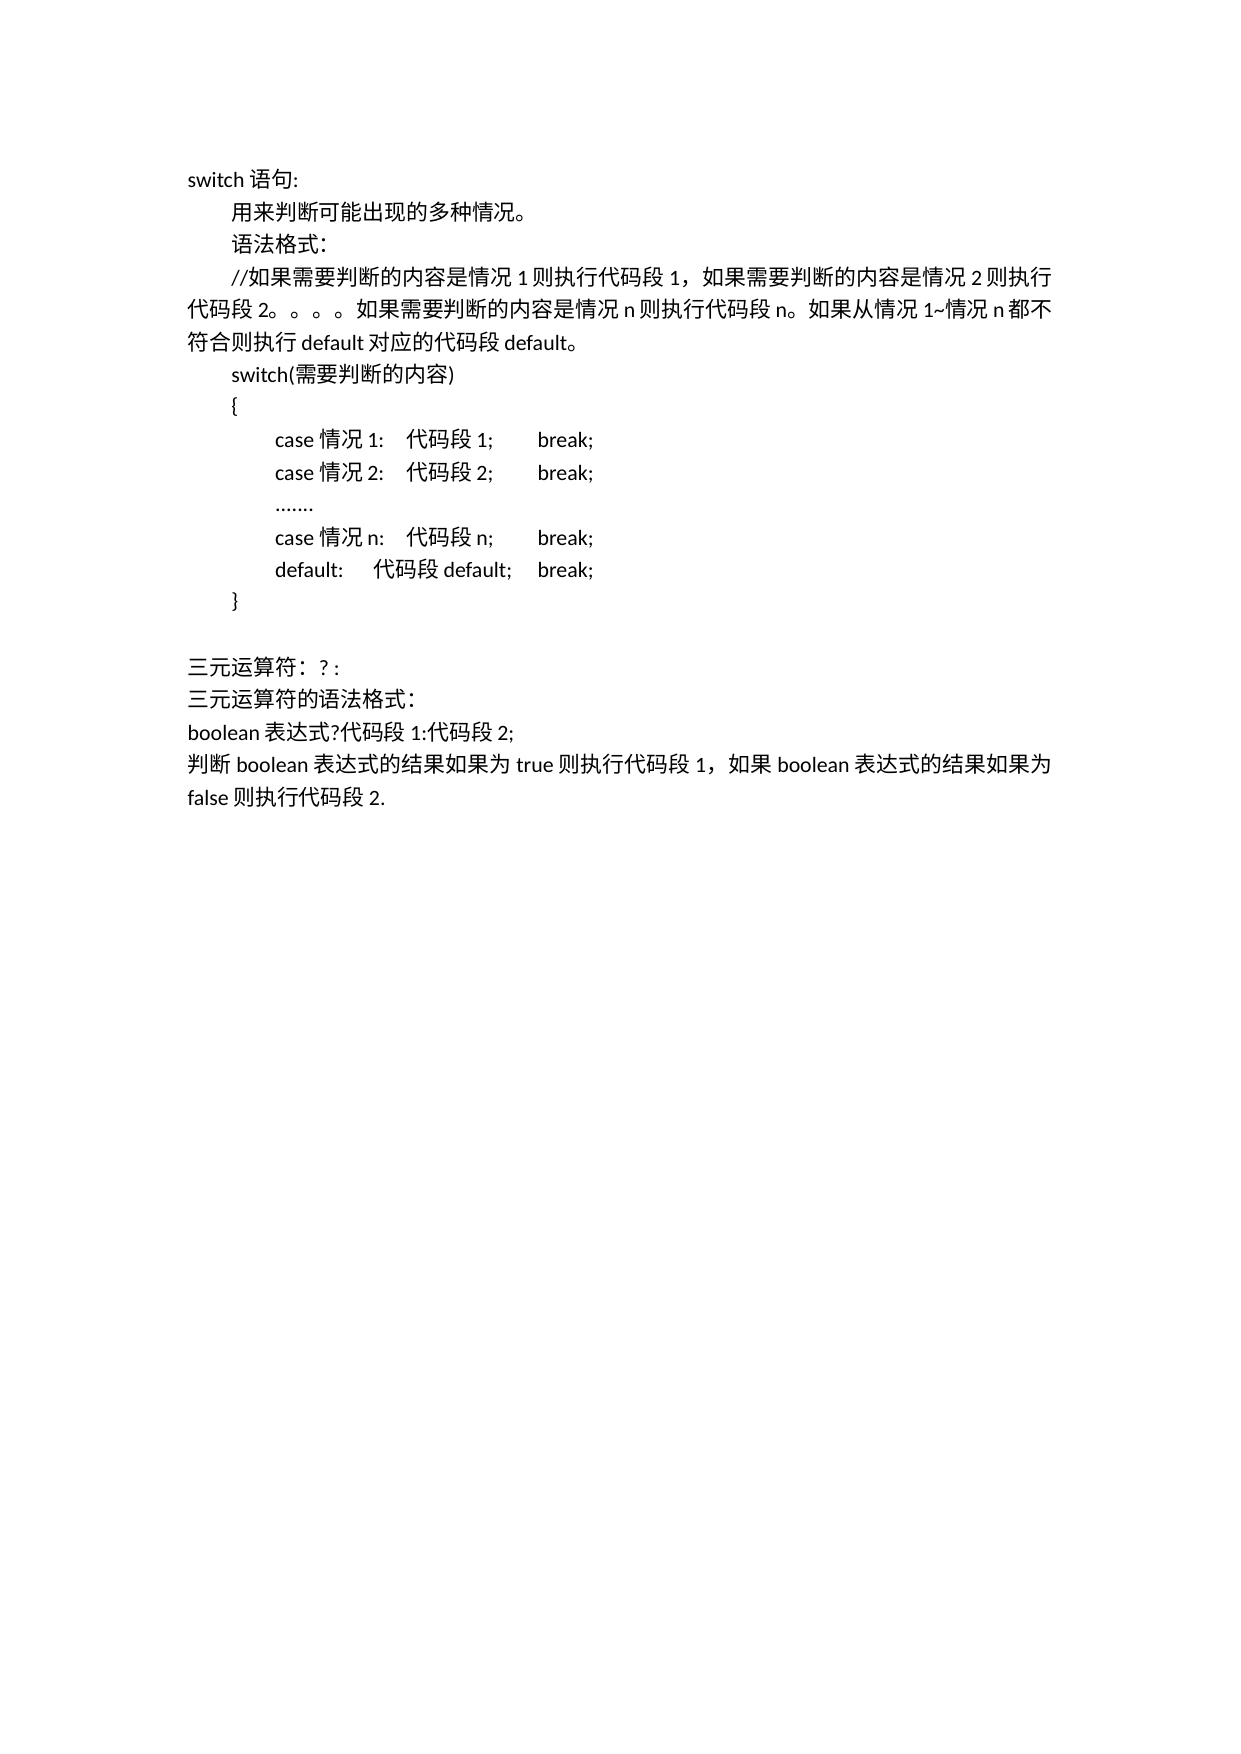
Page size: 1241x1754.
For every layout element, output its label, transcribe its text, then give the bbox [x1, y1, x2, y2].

list boolean表达式?代码段1:代码段2; [187, 714, 1053, 747]
list switch语句: [187, 162, 1053, 194]
list case 情况1: 代码段1; break; [231, 422, 1053, 454]
list } [187, 584, 1053, 617]
list case 情况2: 代码段2; break; [231, 454, 1053, 487]
list default: 代码段default; break; [231, 552, 1053, 584]
list 判断boolean表达式的结果如果为true则执行代码段1，如果boolean表达式的结果如果为false则执行代码段2. [187, 747, 1053, 812]
list //如果需要判断的内容是情况1则执行代码段1，如果需要判断的内容是情况2则执行代码段2。。。。如果需要判断的内容是情况n则执行代码段n。如果从情况1~情况n都不符合则执行default对应的代码段default。 [187, 259, 1053, 357]
list 用来判断可能出现的多种情况。 [187, 194, 1053, 227]
list { [187, 389, 1053, 422]
list 三元运算符的语法格式： [187, 682, 1053, 714]
list switch(需要判断的内容) [187, 357, 1053, 389]
list 语法格式： [187, 227, 1053, 259]
list case 情况n: 代码段n; break; [231, 519, 1053, 552]
list 三元运算符：? : [187, 649, 1053, 682]
list ....... [231, 487, 1053, 519]
